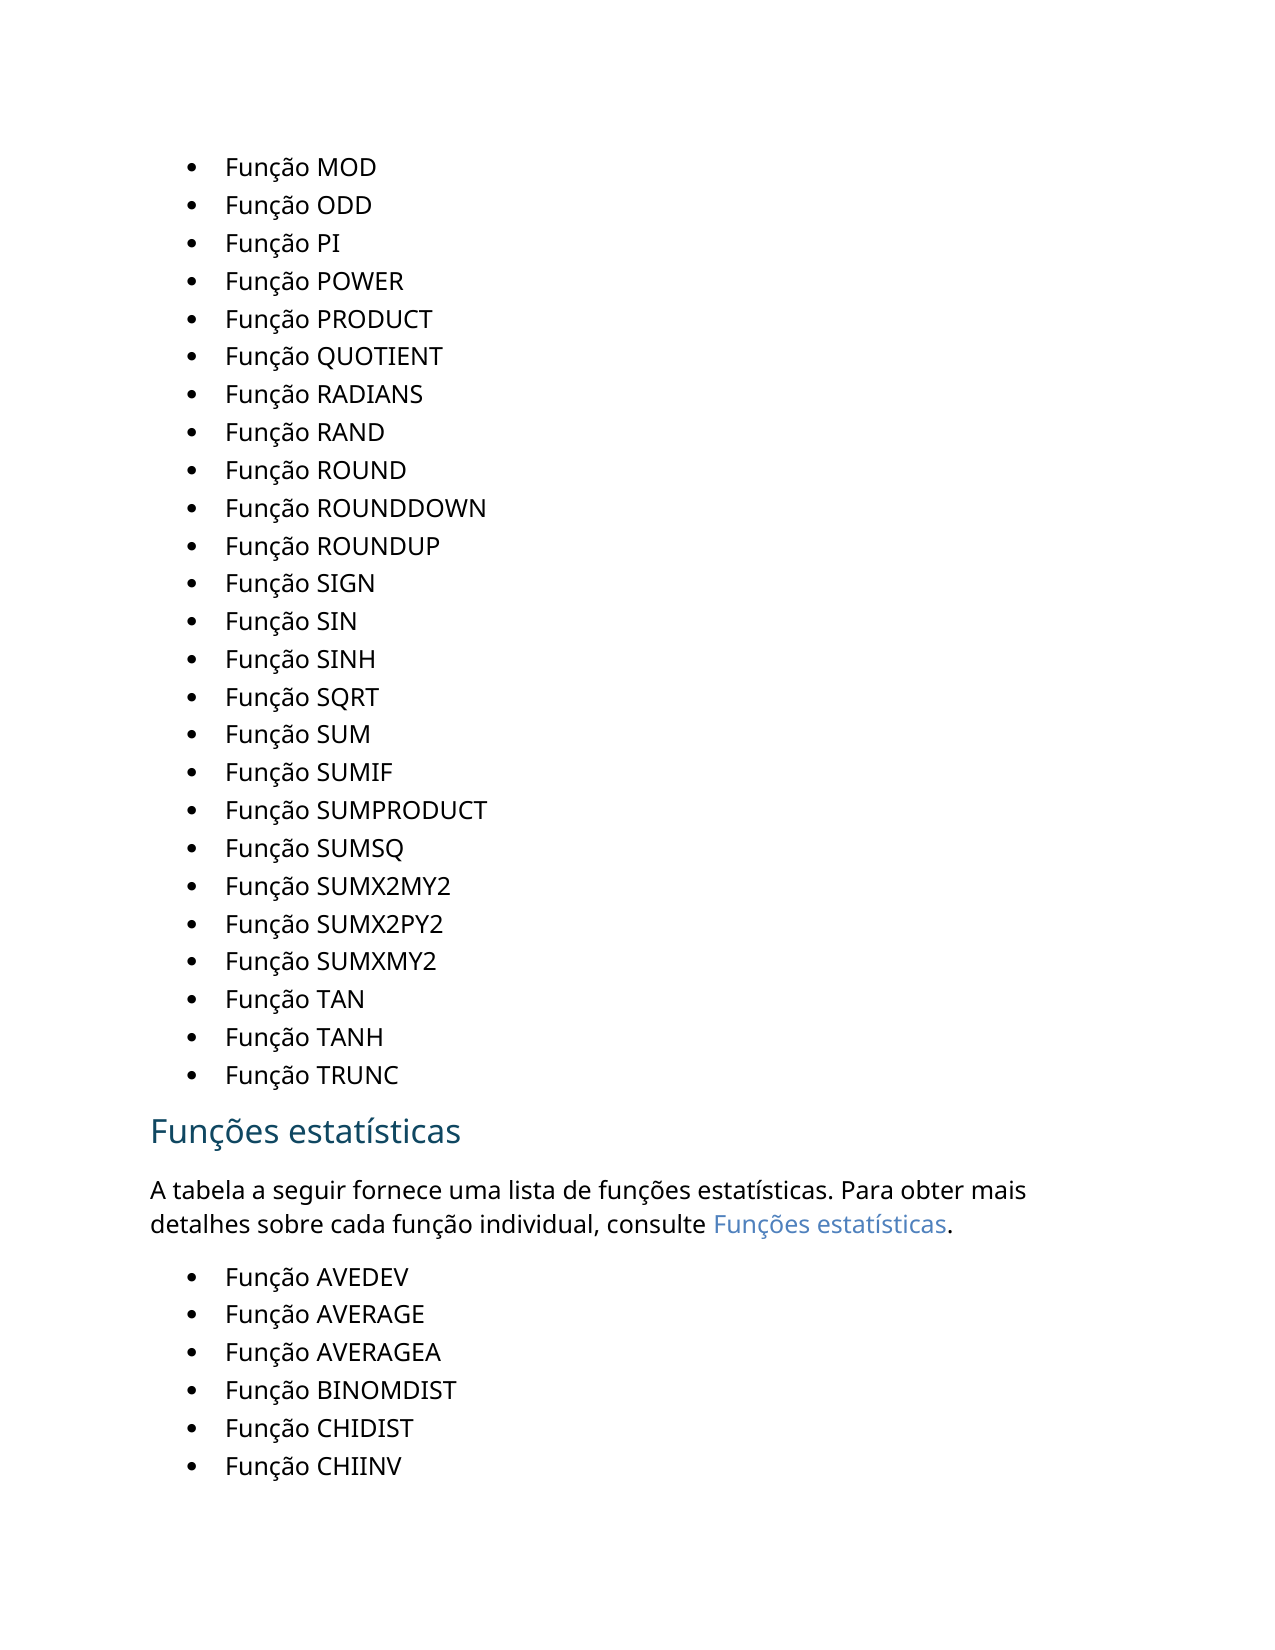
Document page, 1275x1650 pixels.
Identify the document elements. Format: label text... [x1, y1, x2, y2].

list Função ROUNDUP [187, 528, 1125, 562]
list Função QUOTIENT [187, 339, 1125, 373]
list Função SUMX2MY2 [187, 868, 1125, 902]
list Função SIN [187, 604, 1125, 638]
subtitle Funções estatísticas [150, 1108, 1125, 1154]
list Função SUMSQ [187, 831, 1125, 865]
list Função ODD [187, 188, 1125, 222]
list Função RAND [187, 415, 1125, 449]
list Função ROUND [187, 452, 1125, 487]
list Função SQRT [187, 679, 1125, 713]
list Função AVERAGEA [187, 1335, 1125, 1369]
list Função SIGN [187, 566, 1125, 600]
list Função CHIDIST [187, 1411, 1125, 1444]
list Função SUMXMY2 [187, 944, 1125, 978]
list Função BINOMDIST [187, 1373, 1125, 1407]
list Função POWER [187, 263, 1125, 297]
list Função ROUNDDOWN [187, 490, 1125, 524]
list Função CHIINV [187, 1448, 1125, 1482]
list Função TRUNC [187, 1057, 1125, 1092]
list Função SUMX2PY2 [187, 906, 1125, 940]
list Função MOD [187, 150, 1125, 184]
list Função AVEDEV [187, 1259, 1125, 1293]
list Função PI [187, 226, 1125, 260]
list Função TANH [187, 1020, 1125, 1054]
list Função RADIANS [187, 377, 1125, 411]
list Função PRODUCT [187, 301, 1125, 335]
list Função AVERAGE [187, 1297, 1125, 1331]
text A tabela a seguir fornece uma lista de funções estatísticas. Para obter mais detalhes sobre cada função individual, consulte Funções estatísticas. [150, 1172, 1125, 1241]
list Função SINH [187, 642, 1125, 676]
list Função SUMIF [187, 755, 1125, 789]
list Função SUMPRODUCT [187, 793, 1125, 827]
list Função SUM [187, 717, 1125, 751]
list Função TAN [187, 982, 1125, 1016]
